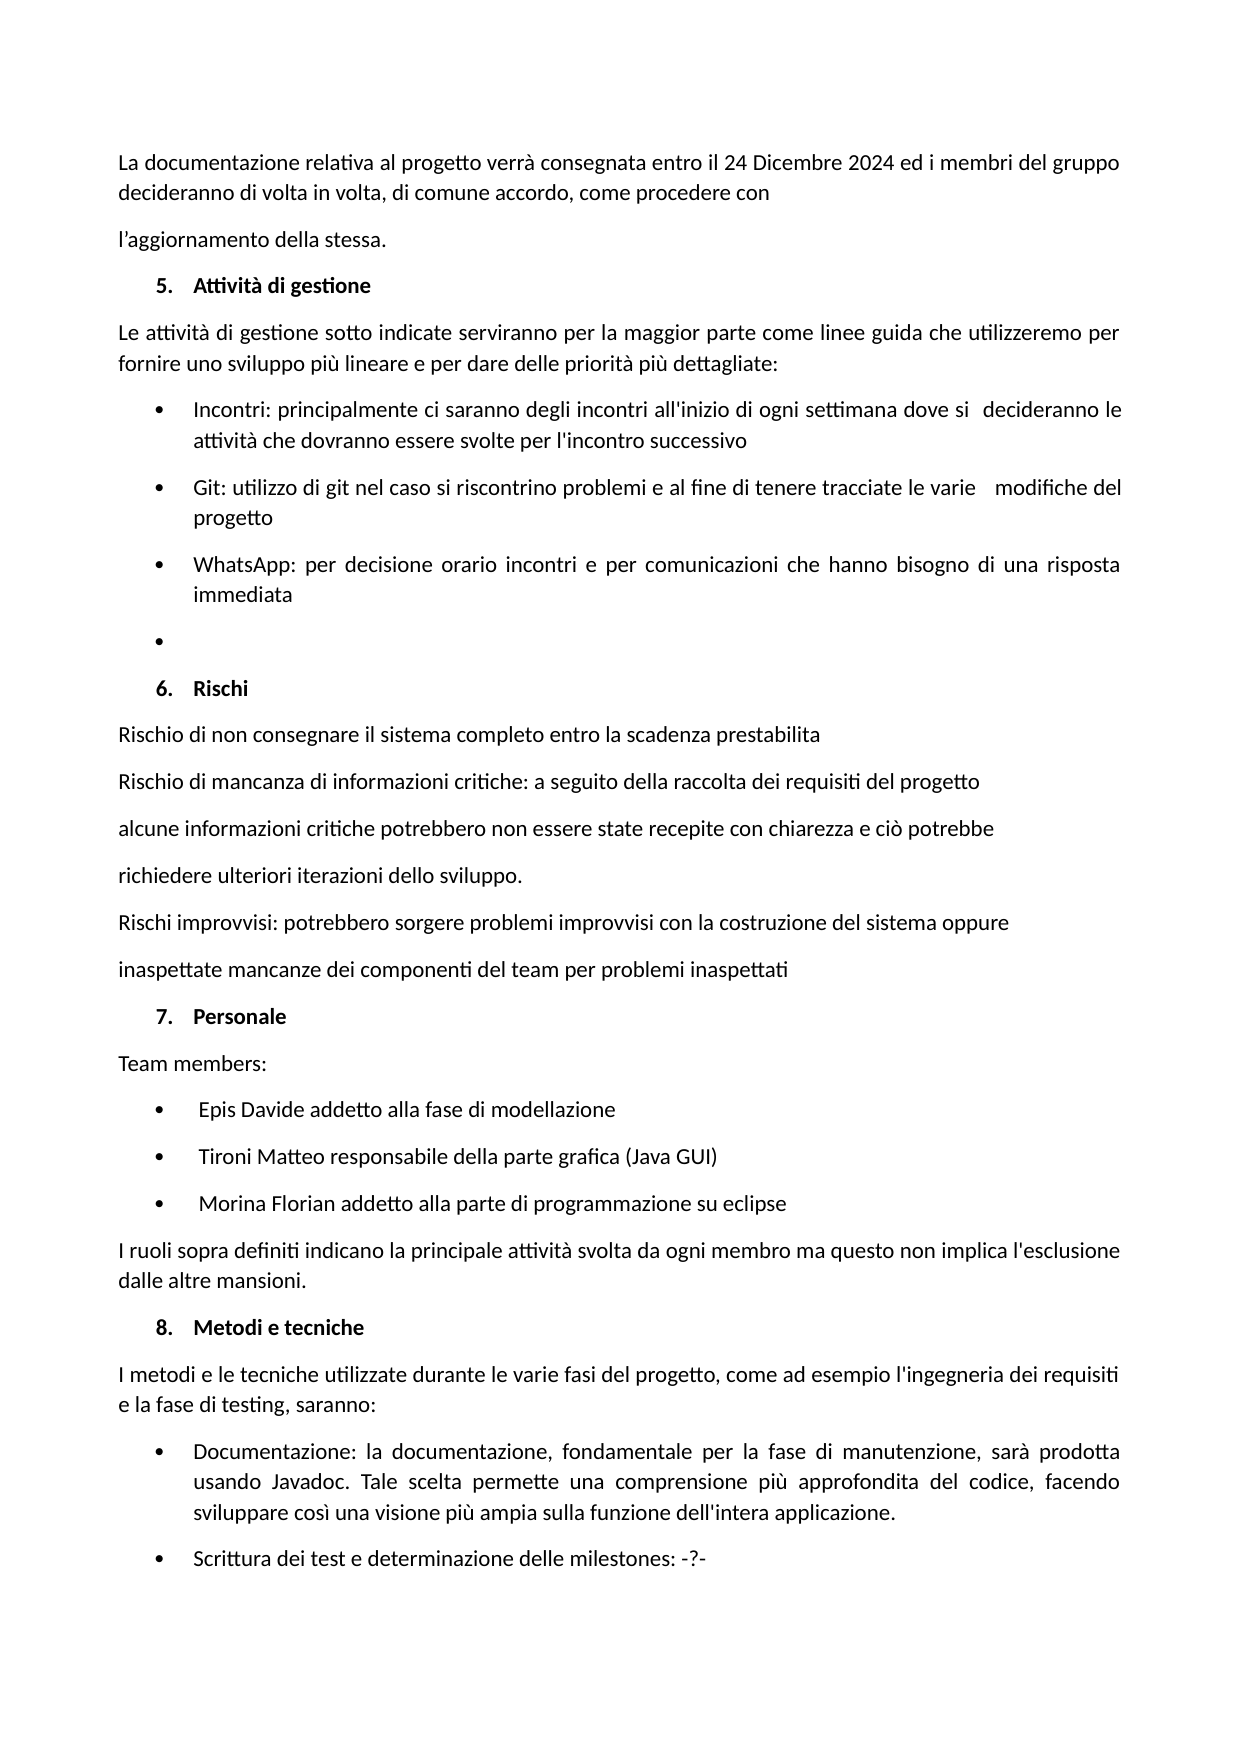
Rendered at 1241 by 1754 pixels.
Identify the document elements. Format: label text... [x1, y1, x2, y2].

list WhatsApp: per decisione orario incontri e per comunicazioni che hanno bisogno di una risposta immediata [156, 550, 1122, 608]
list Morina Florian addetto alla parte di programmazione su eclipse [156, 1189, 1122, 1217]
text Le attività di gestione sotto indicate serviranno per la maggior parte come linee guida che utilizzeremo per fornire uno sviluppo più lineare e per dare delle priorità più dettagliate: [118, 318, 1122, 377]
text La documentazione relativa al progetto verrà consegnata entro il 24 Dicembre 2024 ed i membri del gruppo decideranno di volta in volta, di comune accordo, come procedere con [118, 148, 1122, 206]
text inaspettate mancanze dei componenti del team per problemi inaspettati [118, 955, 1122, 983]
list Attività di gestione [156, 272, 1122, 299]
text l’aggiornamento della stessa. [118, 225, 1122, 253]
list Epis Davide addetto alla fase di modellazione [156, 1096, 1122, 1123]
list Tironi Matteo responsabile della parte grafica (Java GUI) [156, 1142, 1122, 1170]
list Rischi [156, 674, 1122, 702]
text Rischio di mancanza di informazioni critiche: a seguito della raccolta dei requisiti del progetto [118, 767, 1122, 795]
text Team members: [118, 1049, 1122, 1077]
text I metodi e le tecniche utilizzate durante le varie fasi del progetto, come ad esempio l'ingegneria dei requisiti e la fase di testing, saranno: [118, 1360, 1122, 1418]
text richiedere ulteriori iterazioni dello sviluppo. [118, 861, 1122, 889]
text Rischi improvvisi: potrebbero sorgere problemi improvvisi con la costruzione del sistema oppure [118, 908, 1122, 936]
list Incontri: principalmente ci saranno degli incontri all'inizio di ogni settimana dove si decideranno le attività che dovranno essere svolte per l'incontro successivo [156, 396, 1122, 454]
list Scrittura dei test e determinazione delle milestones: -?- [156, 1544, 1122, 1572]
list Personale [156, 1002, 1122, 1030]
text Rischio di non consegnare il sistema completo entro la scadenza prestabilita [118, 721, 1122, 748]
list Documentazione: la documentazione, fondamentale per la fase di manutenzione, sarà prodotta usando Javadoc. Tale scelta permette una comprensione più approfondita del codice, facendo sviluppare così una visione più ampia sulla funzione dell'intera applicazione. [156, 1437, 1122, 1526]
list Git: utilizzo di git nel caso si riscontrino problemi e al fine di tenere tracciate le varie modifiche del progetto [156, 473, 1122, 531]
text I ruoli sopra definiti indicano la principale attività svolta da ogni membro ma questo non implica l'esclusione dalle altre mansioni. [118, 1236, 1122, 1294]
list Metodi e tecniche [156, 1313, 1122, 1341]
text alcune informazioni critiche potrebbero non essere state recepite con chiarezza e ciò potrebbe [118, 814, 1122, 842]
